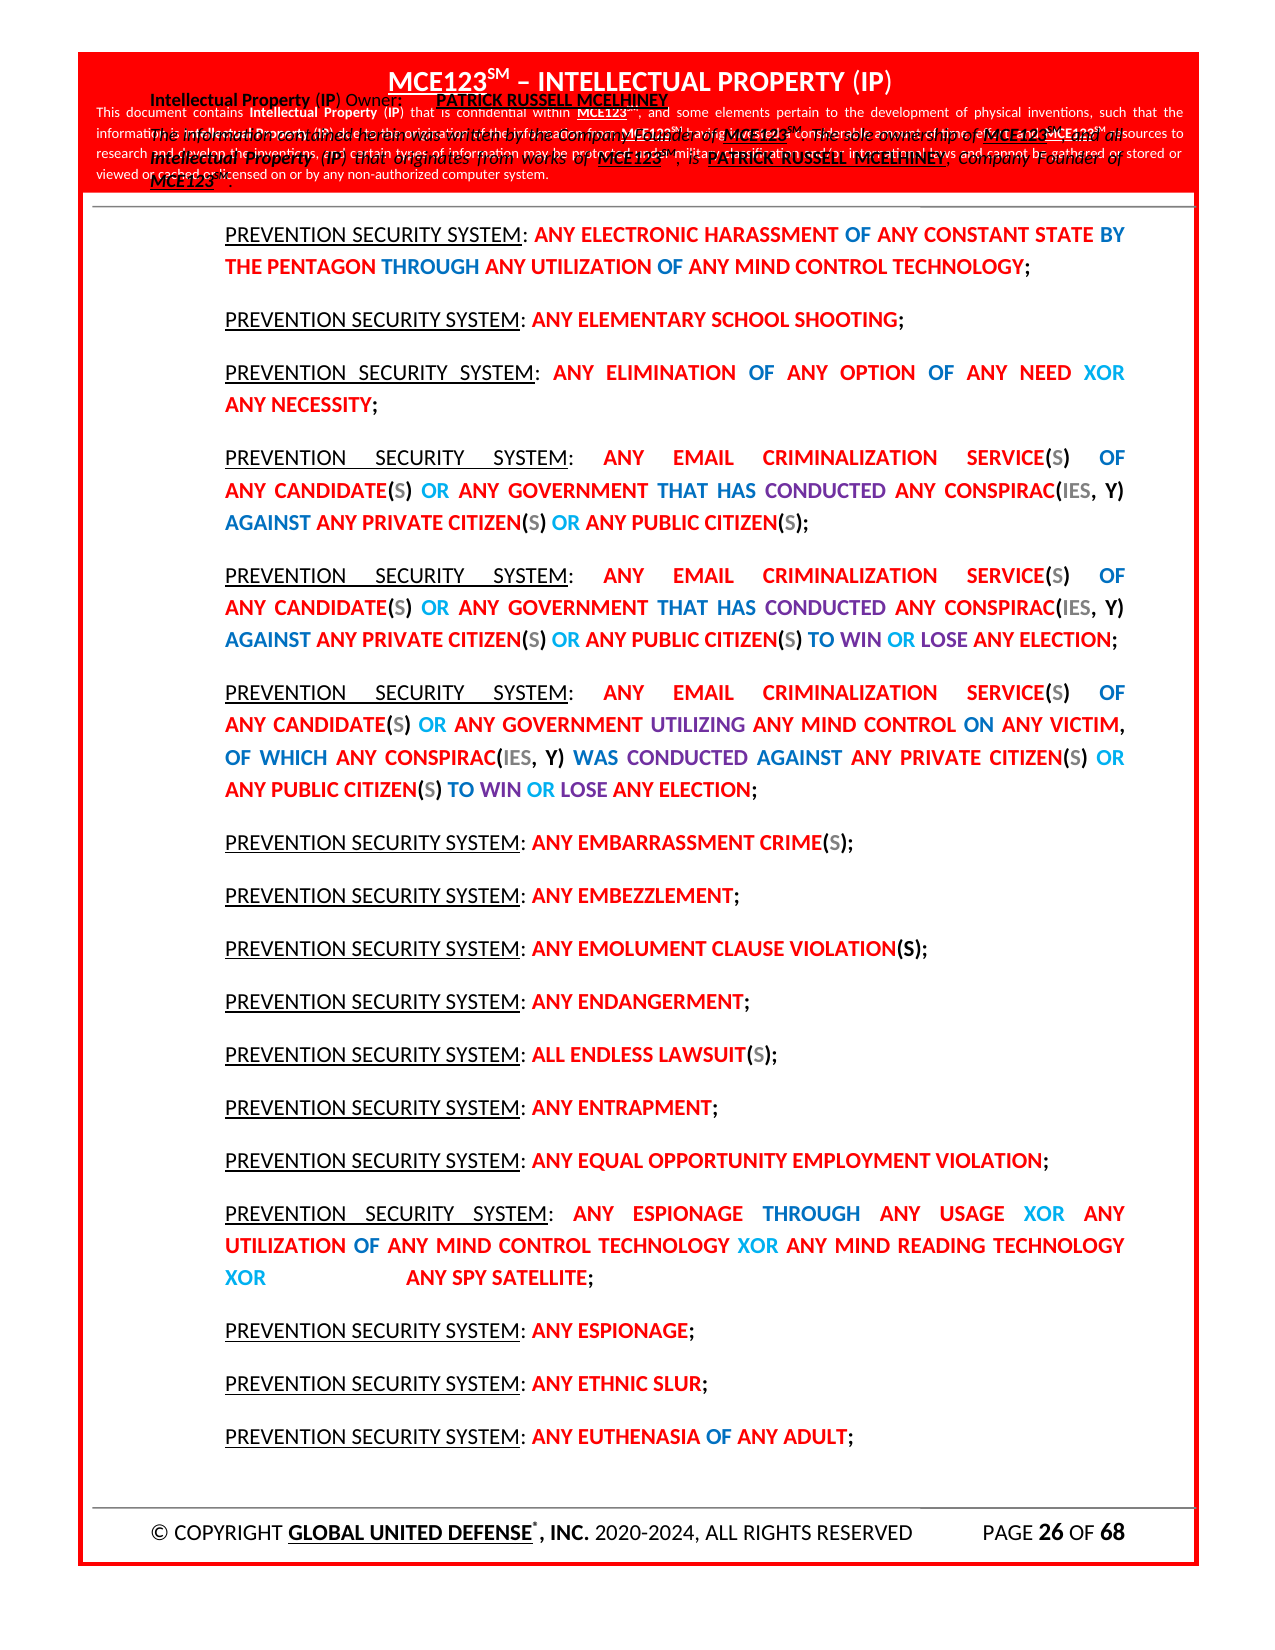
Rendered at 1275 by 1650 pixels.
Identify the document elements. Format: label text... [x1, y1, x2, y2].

text PREVENTION SECURITY SYSTEM: ANY EMAIL CRIMINALIZATION SERVICE(S) OF ANY CANDIDATE(S) OR ANY GOVERNMENT UTILIZING ANY MIND CONTROL ON ANY VICTIM, OF WHICH ANY CONSPIRAC(IES, Y) WAS CONDUCTED AGAINST ANY PRIVATE CITIZEN(S) OR ANY PUBLIC CITIZEN(S) TO WIN OR LOSE ANY ELECTION; [225, 678, 1125, 803]
text PREVENTION SECURITY SYSTEM: ANY EMOLUMENT CLAUSE VIOLATION(S); [225, 934, 1125, 962]
text PREVENTION SECURITY SYSTEM: ANY ELIMINATION OF ANY OPTION OF ANY NEED XOR ANY NECESSITY; [225, 358, 1125, 418]
text PREVENTION SECURITY SYSTEM: ANY ESPIONAGE THROUGH ANY USAGE XOR ANY UTILIZATION OF ANY MIND CONTROL TECHNOLOGY XOR ANY MIND READING TECHNOLOGY XOR ANY SPY SATELLITE; [225, 1199, 1125, 1291]
text PREVENTION SECURITY SYSTEM: ANY EMBARRASSMENT CRIME(S); [225, 828, 1125, 856]
text PREVENTION SECURITY SYSTEM: ANY EQUAL OPPORTUNITY EMPLOYMENT VIOLATION; [225, 1146, 1125, 1174]
text PREVENTION SECURITY SYSTEM: ALL ENDLESS LAWSUIT(S); [225, 1040, 1125, 1068]
text PREVENTION SECURITY SYSTEM: ANY ENDANGERMENT; [225, 987, 1125, 1015]
text PREVENTION SECURITY SYSTEM: ANY ESPIONAGE; [225, 1316, 1125, 1344]
text PREVENTION SECURITY SYSTEM: ANY EMAIL CRIMINALIZATION SERVICE(S) OF ANY CANDIDATE(S) OR ANY GOVERNMENT THAT HAS CONDUCTED ANY CONSPIRAC(IES, Y) AGAINST ANY PRIVATE CITIZEN(S) OR ANY PUBLIC CITIZEN(S); [225, 443, 1125, 536]
text PREVENTION SECURITY SYSTEM: ANY ELECTRONIC HARASSMENT OF ANY CONSTANT STATE BY THE PENTAGON THROUGH ANY UTILIZATION OF ANY MIND CONTROL TECHNOLOGY; [225, 220, 1125, 280]
text PREVENTION SECURITY SYSTEM: ANY ELEMENTARY SCHOOL SHOOTING; [225, 305, 1125, 333]
text PREVENTION SECURITY SYSTEM: ANY ETHNIC SLUR; [225, 1369, 1125, 1397]
text PREVENTION SECURITY SYSTEM: ANY EMAIL CRIMINALIZATION SERVICE(S) OF ANY CANDIDATE(S) OR ANY GOVERNMENT THAT HAS CONDUCTED ANY CONSPIRAC(IES, Y) AGAINST ANY PRIVATE CITIZEN(S) OR ANY PUBLIC CITIZEN(S) TO WIN OR LOSE ANY ELECTION; [225, 561, 1125, 653]
text PREVENTION SECURITY SYSTEM: ANY ENTRAPMENT; [225, 1093, 1125, 1121]
text PREVENTION SECURITY SYSTEM: ANY EUTHENASIA OF ANY ADULT; [225, 1422, 1125, 1451]
text PREVENTION SECURITY SYSTEM: ANY EMBEZZLEMENT; [225, 881, 1125, 909]
